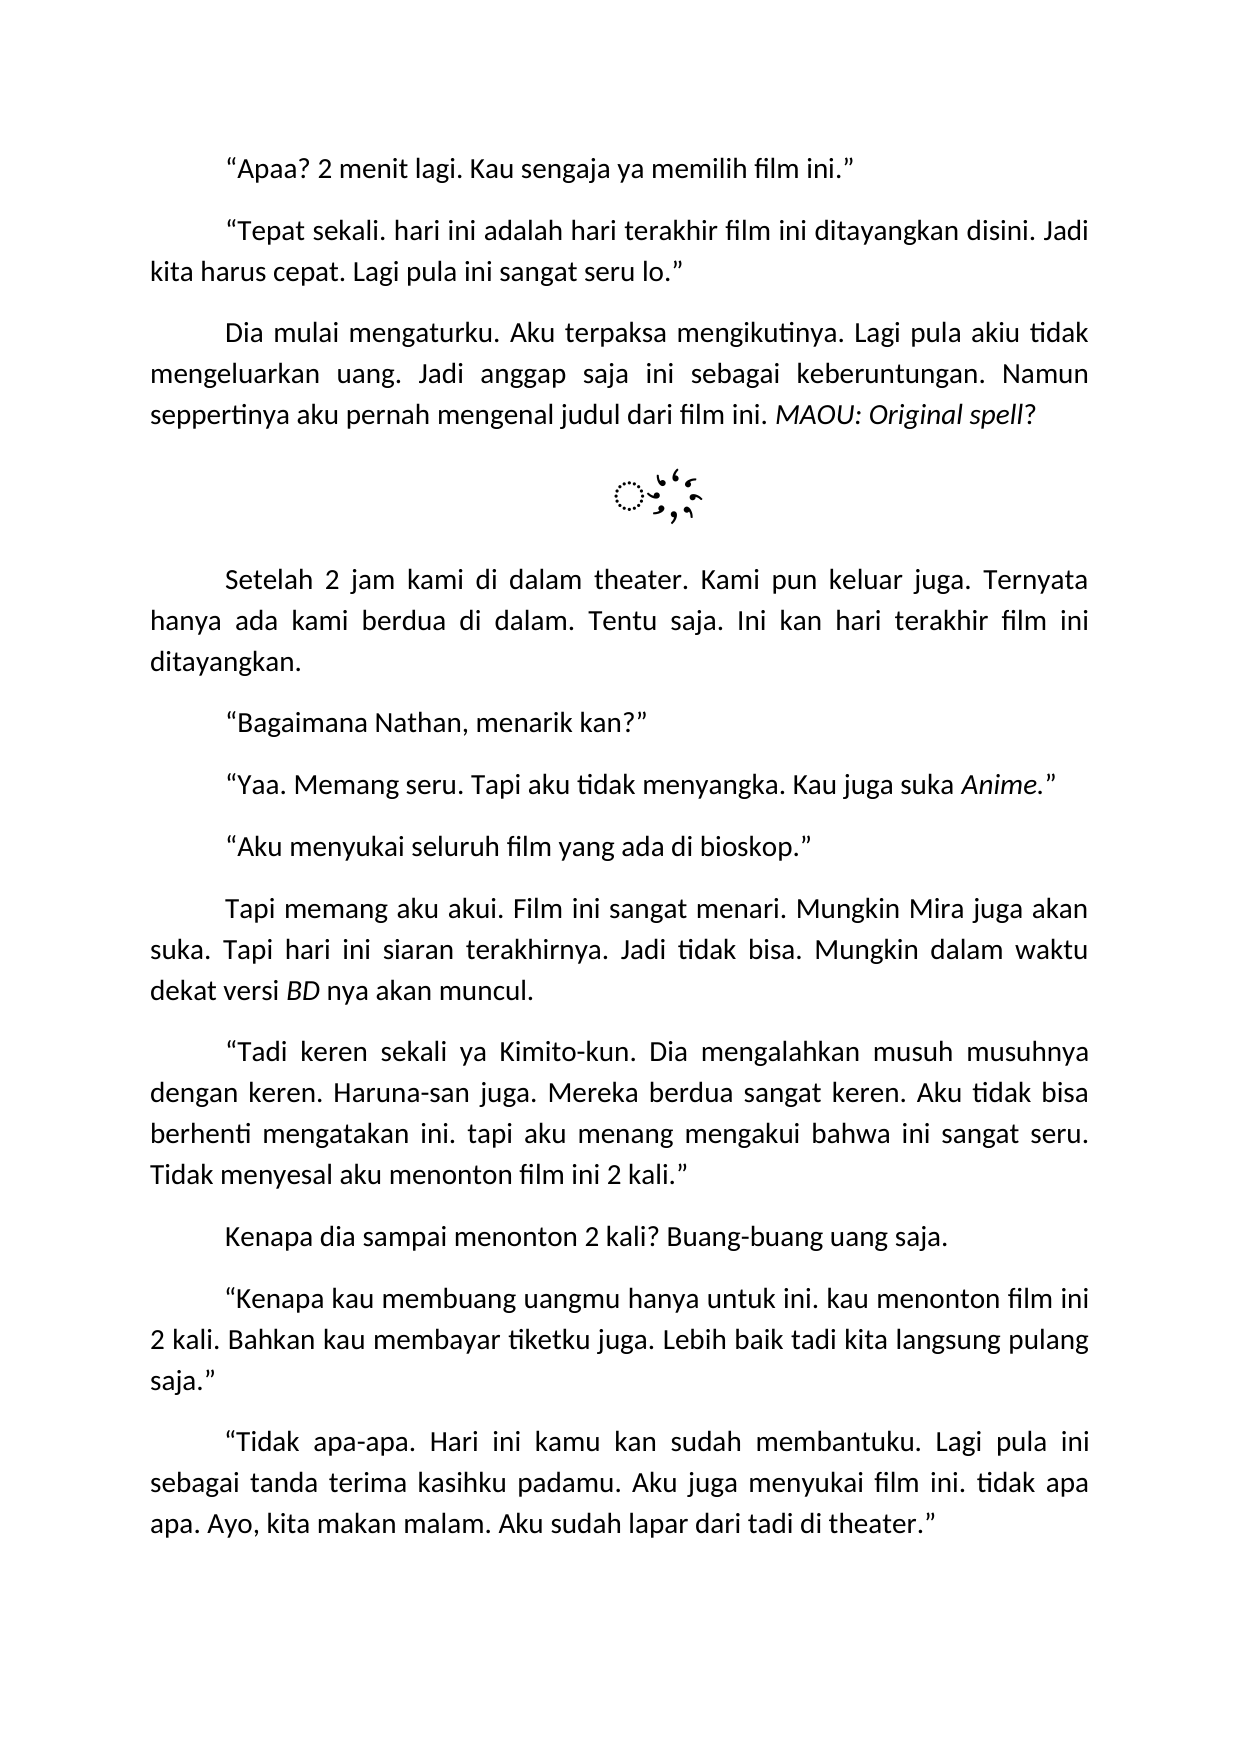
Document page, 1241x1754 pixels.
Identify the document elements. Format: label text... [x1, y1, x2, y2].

text “Aku menyukai seluruh film yang ada di bioskop.” [150, 828, 1090, 864]
text Dia mulai mengaturku. Aku terpaksa mengikutinya. Lagi pula akiu tidak mengeluarkan uang. Jadi anggap saja ini sebagai keberuntungan. Namun seppertinya aku pernah mengenal judul dari film ini. MAOU: Original spell? [150, 314, 1090, 432]
text “Bagaimana Nathan, menarik kan?” [150, 704, 1090, 740]
text Tapi memang aku akui. Film ini sangat menari. Mungkin Mira juga akan suka. Tapi hari ini siaran terakhirnya. Jadi tidak bisa. Mungkin dalam waktu dekat versi BD nya akan muncul. [150, 890, 1090, 1007]
text “Apaa? 2 menit lagi. Kau sengaja ya memilih film ini.” [150, 150, 1090, 186]
text “Kenapa kau membuang uangmu hanya untuk ini. kau menonton film ini 2 kali. Bahkan kau membayar tiketku juga. Lebih baik tadi kita langsung pulang saja.” [150, 1280, 1090, 1397]
text “Yaa. Memang seru. Tapi aku tidak menyangka. Kau juga suka Anime.” [150, 766, 1090, 802]
text Kenapa dia sampai menonton 2 kali? Buang-buang uang saja. [150, 1218, 1090, 1254]
text “Tepat sekali. hari ini adalah hari terakhir film ini ditayangkan disini. Jadi kita harus cepat. Lagi pula ini sangat seru lo.” [150, 212, 1090, 288]
text Setelah 2 jam kami di dalam theater. Kami pun keluar juga. Ternyata hanya ada kami berdua di dalam. Tentu saja. Ini kan hari terakhir film ini ditayangkan. [150, 561, 1090, 678]
text “Tidak apa-apa. Hari ini kamu kan sudah membantuku. Lagi pula ini sebagai tanda terima kasihku padamu. Aku juga menyukai film ini. tidak apa apa. Ayo, kita makan malam. Aku sudah lapar dari tadi di theater.” [150, 1423, 1090, 1541]
text ҉ [150, 458, 1090, 529]
text “Tadi keren sekali ya Kimito-kun. Dia mengalahkan musuh musuhnya dengan keren. Haruna-san juga. Mereka berdua sangat keren. Aku tidak bisa berhenti mengatakan ini. tapi aku menang mengakui bahwa ini sangat seru. Tidak menyesal aku menonton film ini 2 kali.” [150, 1033, 1090, 1192]
